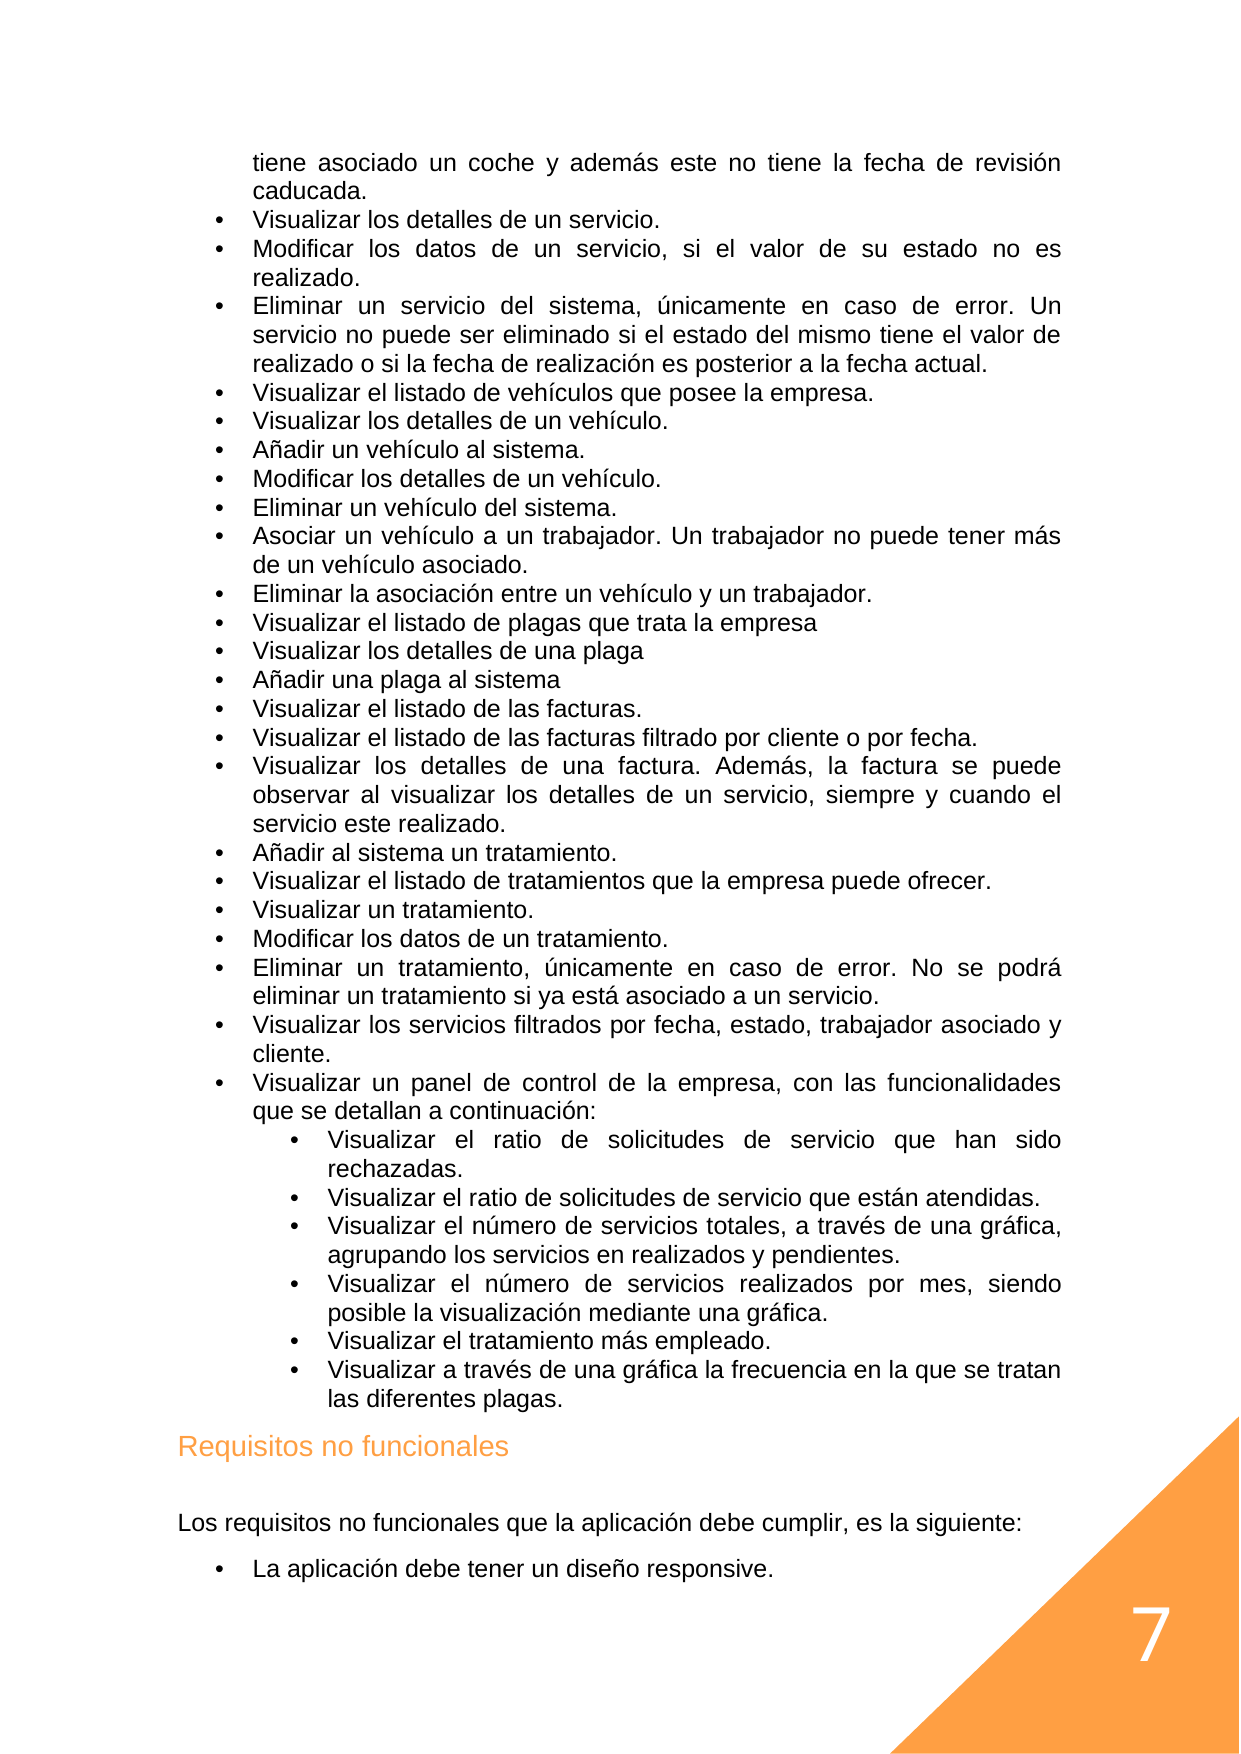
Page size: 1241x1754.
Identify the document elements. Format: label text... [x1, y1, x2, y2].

list Añadir al sistema un tratamiento. [215, 838, 1063, 866]
list Visualizar los detalles de un servicio. [215, 205, 1063, 234]
list Visualizar los servicios filtrados por fecha, estado, trabajador asociado y cliente. [215, 1010, 1063, 1068]
list Visualizar el número de servicios totales, a través de una gráfica, agrupando los servicios en realizados y pendientes. [290, 1211, 1063, 1269]
list Modificar los datos de un tratamiento. [215, 924, 1063, 953]
list Modificar los detalles de un vehículo. [215, 464, 1063, 493]
list Visualizar el número de servicios realizados por mes, siendo posible la visualización mediante una gráfica. [290, 1269, 1063, 1326]
list Eliminar la asociación entre un vehículo y un trabajador. [215, 579, 1063, 608]
list Añadir una plaga al sistema [215, 665, 1063, 694]
list Visualizar el tratamiento más empleado. [290, 1326, 1063, 1355]
list Añadir un vehículo al sistema. [215, 435, 1063, 464]
list Modificar los datos de un servicio, si el valor de su estado no es realizado. [215, 234, 1063, 291]
list Visualizar un panel de control de la empresa, con las funcionalidades que se detallan a continuación: [215, 1068, 1063, 1125]
list Visualizar los detalles de una factura. Además, la factura se puede observar al visualizar los detalles de un servicio, siempre y cuando el servicio este realizado. [215, 751, 1063, 838]
list Visualizar un tratamiento. [215, 895, 1063, 924]
list Visualizar el ratio de solicitudes de servicio que han sido rechazadas. [290, 1125, 1063, 1183]
list Visualizar el listado de tratamientos que la empresa puede ofrecer. [215, 866, 1063, 895]
list Visualizar el listado de plagas que trata la empresa [215, 608, 1063, 636]
list Visualizar los detalles de una plaga [215, 636, 1063, 665]
list Eliminar un servicio del sistema, únicamente en caso de error. Un servicio no puede ser eliminado si el estado del mismo tiene el valor de realizado o si la fecha de realización es posterior a la fecha actual. [215, 291, 1063, 378]
list La aplicación debe tener un diseño responsive. [215, 1554, 1063, 1582]
list Eliminar un tratamiento, únicamente en caso de error. No se podrá eliminar un tratamiento si ya está asociado a un servicio. [215, 953, 1063, 1010]
list Visualizar el listado de las facturas. [215, 694, 1063, 723]
list Visualizar los detalles de un vehículo. [215, 406, 1063, 435]
text Los requisitos no funcionales que la aplicación debe cumplir, es la siguiente: [177, 1508, 1063, 1537]
list Eliminar un vehículo del sistema. [215, 493, 1063, 521]
list Visualizar el ratio de solicitudes de servicio que están atendidas. [290, 1183, 1063, 1211]
list Visualizar a través de una gráfica la frecuencia en la que se tratan las diferentes plagas. [290, 1355, 1063, 1413]
text Requisitos no funcionales [177, 1429, 1063, 1463]
list Visualizar el listado de vehículos que posee la empresa. [215, 378, 1063, 406]
list Asociar un vehículo a un trabajador. Un trabajador no puede tener más de un vehículo asociado. [215, 521, 1063, 579]
list Visualizar el listado de las facturas filtrado por cliente o por fecha. [215, 723, 1063, 751]
